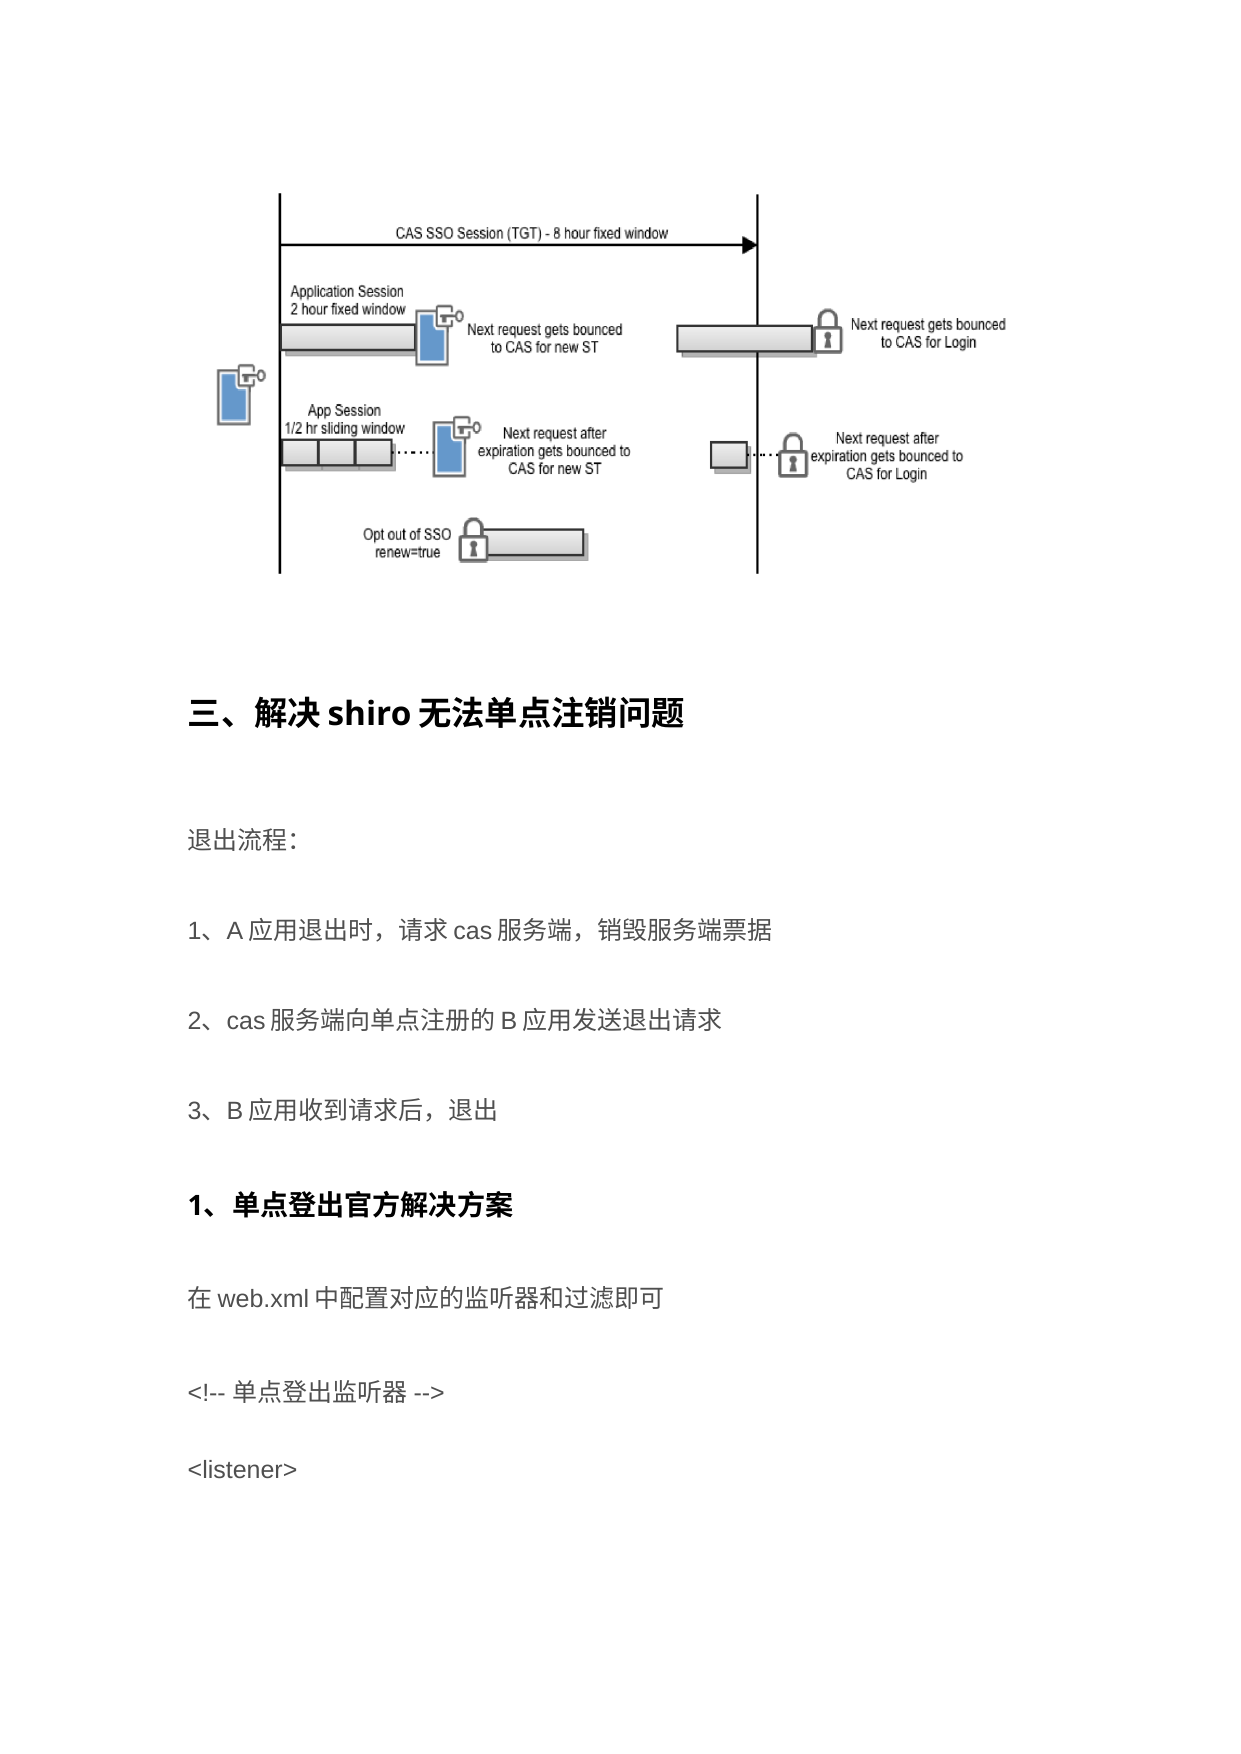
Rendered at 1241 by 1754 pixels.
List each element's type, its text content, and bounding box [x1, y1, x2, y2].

subtitle 三、解决shiro无法单点注销问题 [187, 679, 1053, 744]
text 在web.xml中配置对应的监听器和过滤即可 [187, 1264, 1053, 1329]
text 退出流程： [187, 806, 1053, 871]
text 3、B应用收到请求后，退出 [187, 1076, 1053, 1141]
subtitle 1、单点登出官方解决方案 [187, 1170, 1053, 1235]
text <!-- 单点登出监听器 --> [187, 1358, 1053, 1423]
picture [187, 162, 1053, 634]
text 1、A应用退出时，请求cas服务端，销毁服务端票据 [187, 896, 1053, 961]
text 2、cas服务端向单点注册的B应用发送退出请求 [187, 986, 1053, 1051]
text <listener> [187, 1453, 1053, 1485]
